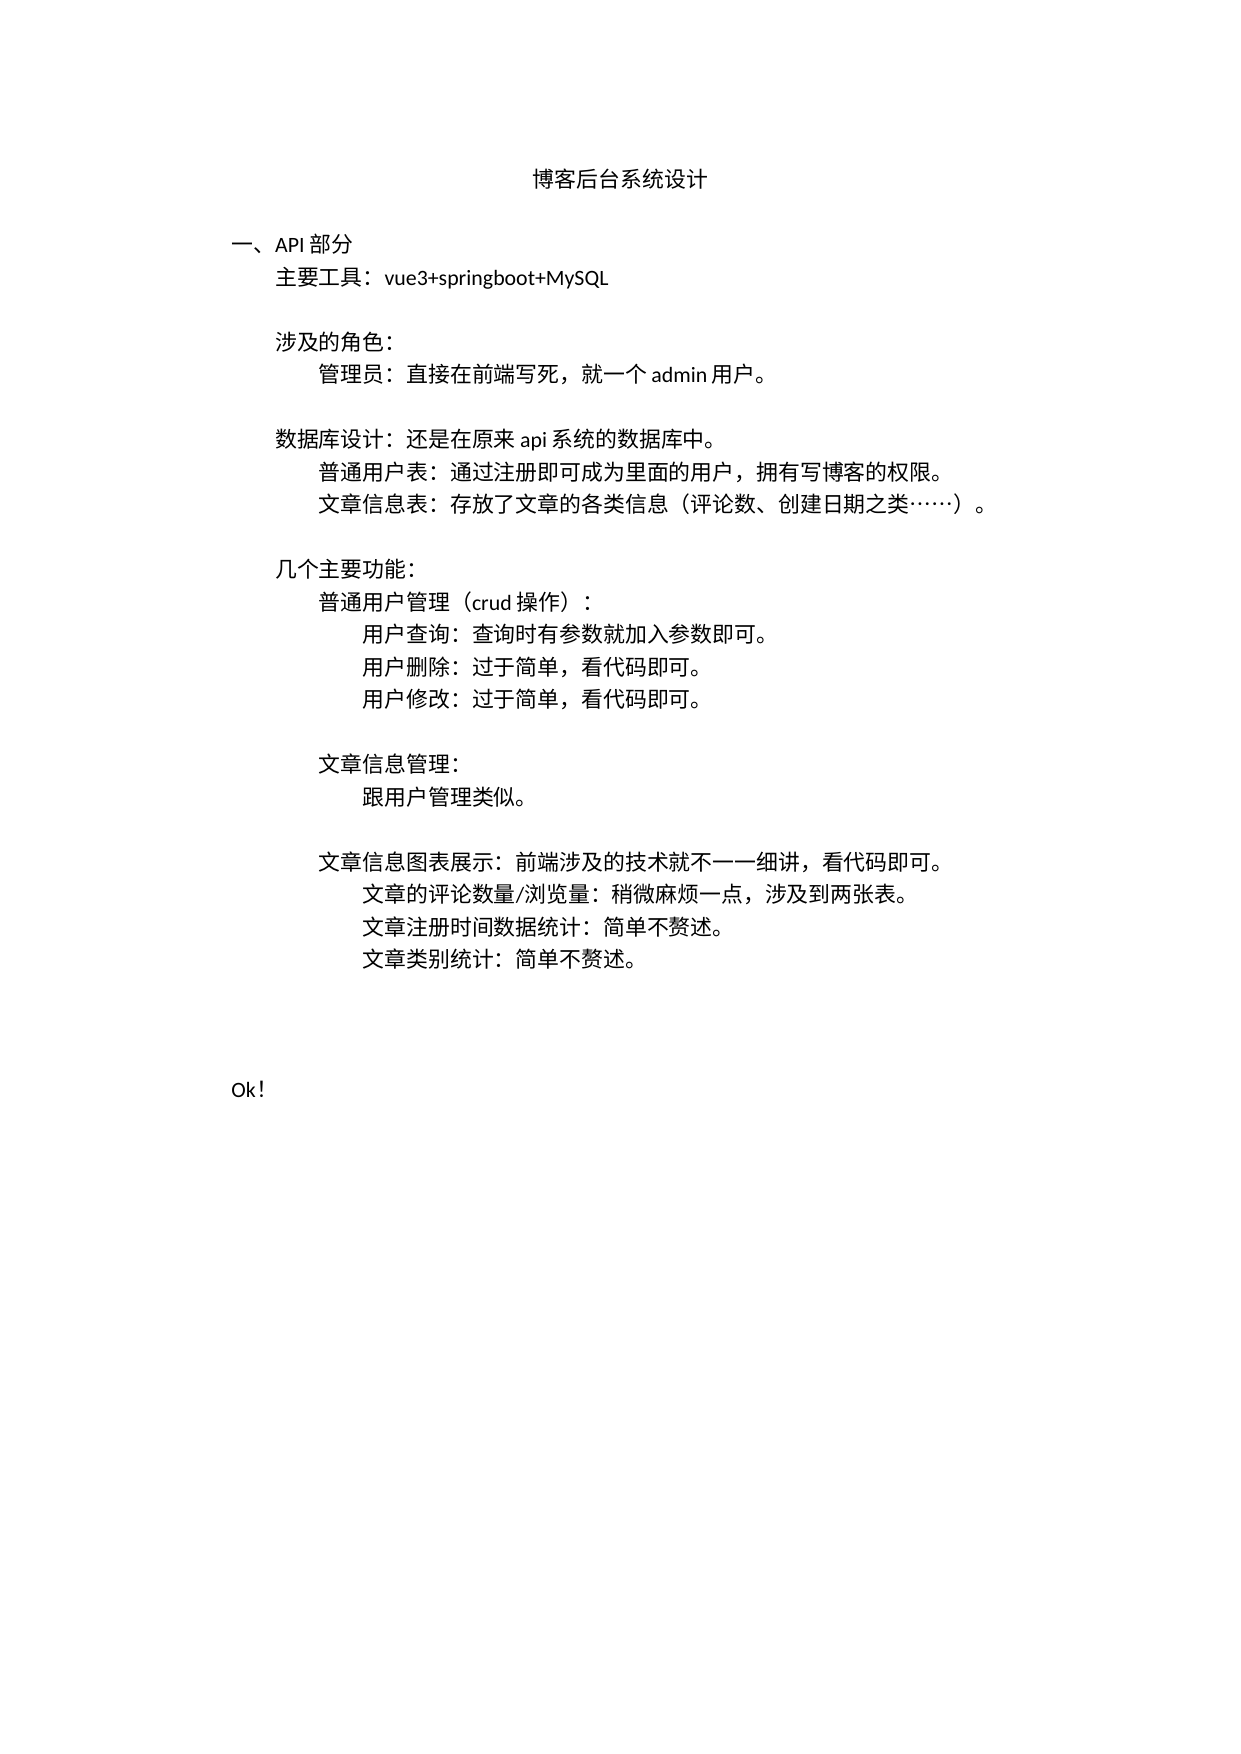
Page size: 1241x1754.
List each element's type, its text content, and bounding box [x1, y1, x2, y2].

list API部分 [187, 227, 1053, 259]
list 文章的评论数量/浏览量：稍微麻烦一点，涉及到两张表。 [319, 877, 1053, 909]
list Ok！ [187, 1072, 1053, 1104]
text 博客后台系统设计 [187, 162, 1053, 194]
list 文章信息图表展示：前端涉及的技术就不一一细讲，看代码即可。 [275, 844, 1053, 877]
list 几个主要功能： [231, 552, 1053, 584]
list 普通用户表：通过注册即可成为里面的用户，拥有写博客的权限。 [275, 454, 1053, 487]
list 文章注册时间数据统计：简单不赘述。 [319, 909, 1053, 942]
list 主要工具：vue3+springboot+MySQL [231, 259, 1053, 292]
list 文章信息管理： [275, 747, 1053, 779]
list 用户删除：过于简单，看代码即可。 [319, 649, 1053, 682]
list 数据库设计：还是在原来api系统的数据库中。 [231, 422, 1053, 454]
list 用户查询：查询时有参数就加入参数即可。 [319, 617, 1053, 649]
list 管理员：直接在前端写死，就一个admin用户。 [275, 357, 1053, 389]
list 用户修改：过于简单，看代码即可。 [319, 682, 1053, 714]
list 跟用户管理类似。 [319, 779, 1053, 812]
list 文章信息表：存放了文章的各类信息（评论数、创建日期之类……）。 [275, 487, 1053, 519]
list 涉及的角色： [231, 324, 1053, 357]
list 普通用户管理（crud操作）： [275, 584, 1053, 617]
list 文章类别统计：简单不赘述。 [319, 942, 1053, 974]
